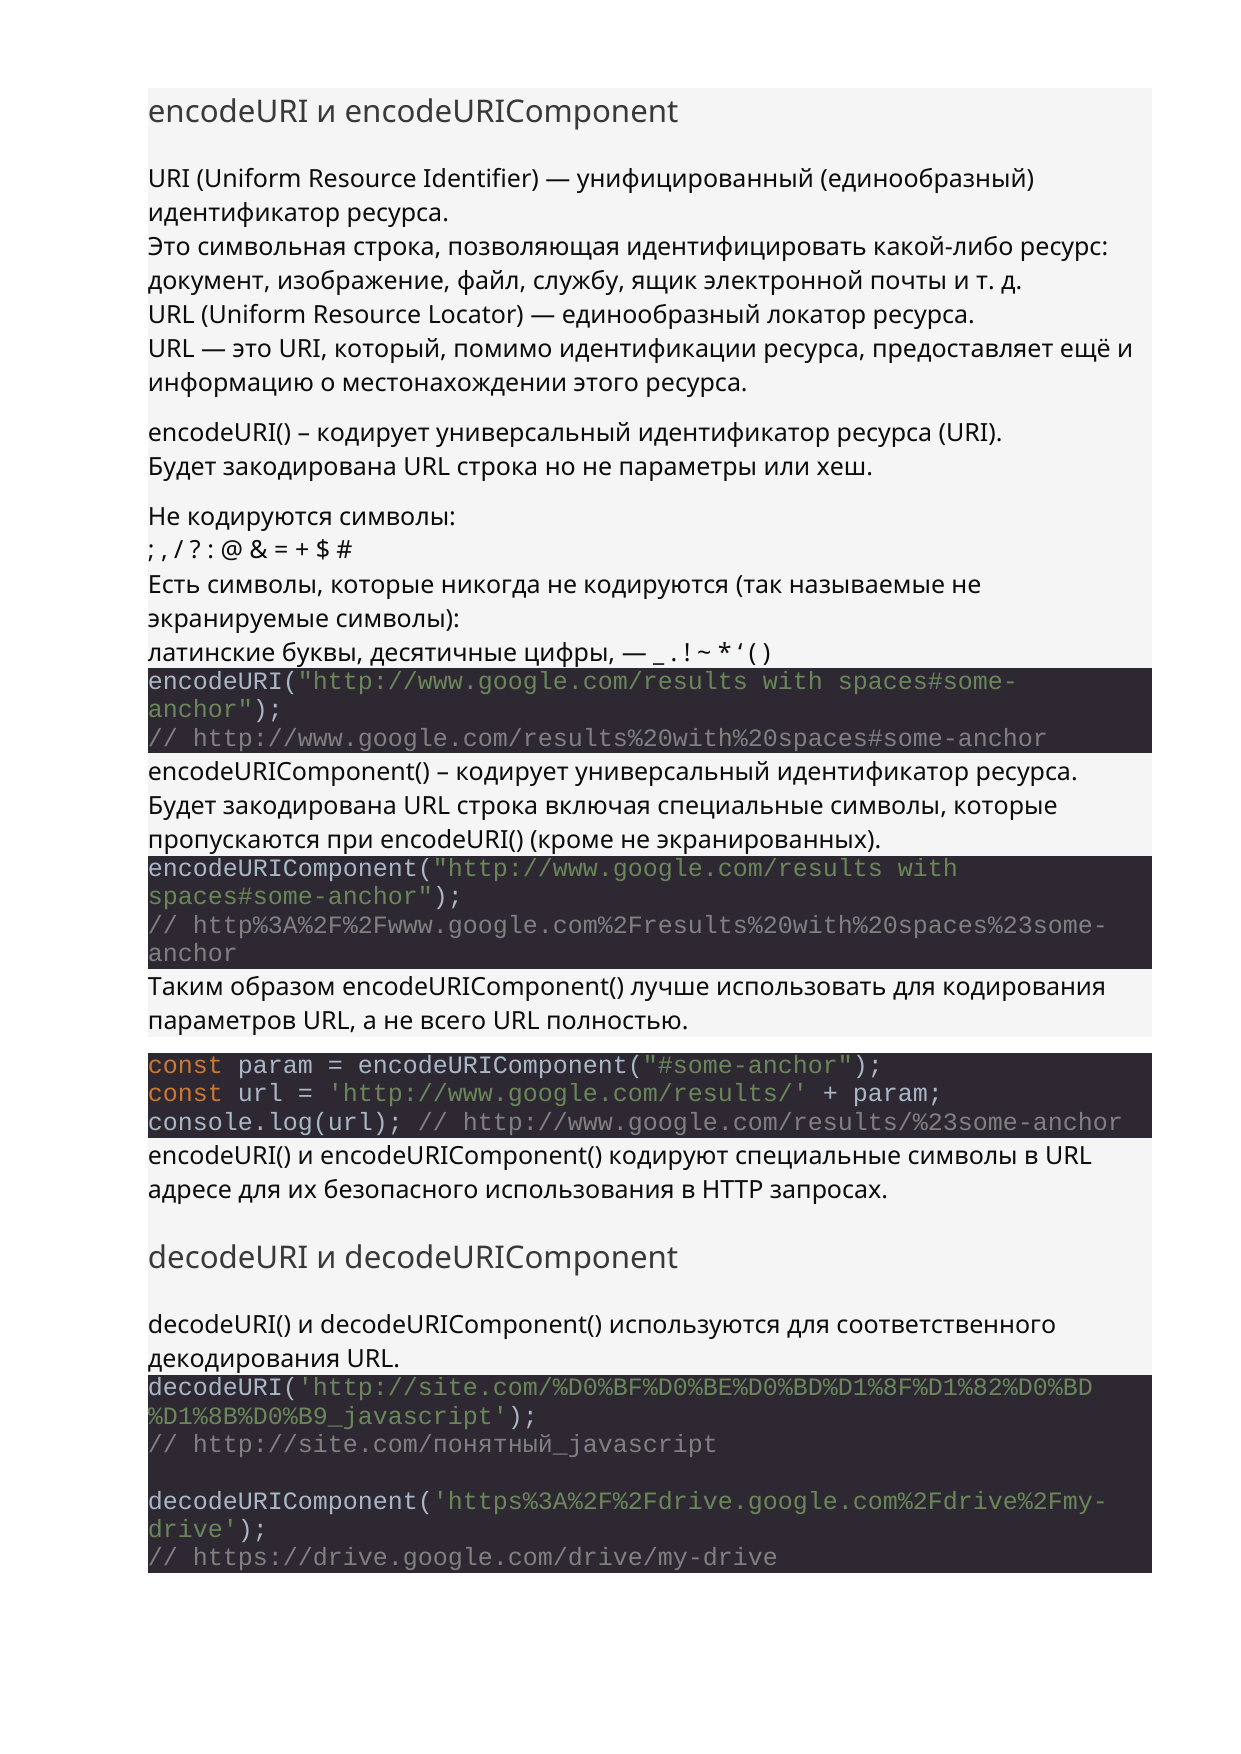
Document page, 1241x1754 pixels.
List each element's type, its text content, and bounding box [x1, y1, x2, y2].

text decodeURI('http://site.com/%D0%BF%D0%BE%D0%BD%D1%8F%D1%82%D0%BD%D1%8B%D0%B9_javascript'); [148, 1375, 1152, 1432]
text URI (Uniform Resource Identifier) — унифицированный (единообразный) идентификатор ресурса. Это символьная строка, позволяющая идентифицировать какой-либо ресурс: документ, изображение, файл, службу, ящик электронной почты и т. д. URL (Uniform Resource Locator) — единообразный локатор ресурса. URL — это URI, который, помимо идентификации ресурса, предоставляет ещё и информацию о местонахождении этого ресурса. [148, 160, 1152, 399]
text const param = encodeURIComponent("#some-anchor"); [148, 1053, 1152, 1081]
text // http%3A%2F%2Fwww.google.com%2Fresults%20with%20spaces%23some-anchor [148, 912, 1152, 969]
text Будет закодирована URL строка но не параметры или хеш. [148, 448, 1152, 482]
text Таким образом encodeURIComponent() лучше использовать для кодирования параметров URL, а не всего URL полностью. [148, 969, 1152, 1037]
text encodeURIComponent("http://www.google.com/results with spaces#some-anchor"); [148, 856, 1152, 912]
text decodeURI() и decodeURIComponent() используются для соответственного декодирования URL. [148, 1307, 1152, 1375]
text console.log(url); // http://www.google.com/results/%23some-anchor [148, 1109, 1152, 1138]
text encodeURI и encodeURIComponent [148, 88, 1152, 131]
text Есть символы, которые никогда не кодируются (так называемые не экранируемые символы): латинские буквы, десятичные цифры, — _ . ! ~ * ‘ ( ) [148, 566, 1152, 668]
text encodeURIComponent() – кодирует универсальный идентификатор ресурса. Будет закодирована URL строка включая специальные символы, которые пропускаются при encodeURI() (кроме не экранированных). [148, 753, 1152, 856]
text decodeURIComponent('https%3A%2F%2Fdrive.google.com%2Fdrive%2Fmy-drive'); [148, 1488, 1152, 1545]
text decodeURI и decodeURIComponent [148, 1235, 1152, 1278]
text // http://site.com/понятный_javascript [148, 1432, 1152, 1460]
text // http://www.google.com/results%20with%20spaces#some-anchor [148, 725, 1152, 753]
text encodeURI() – кодирует универсальный идентификатор ресурса (URI). [148, 414, 1152, 448]
text const url = 'http://www.google.com/results/' + param; [148, 1081, 1152, 1109]
text encodeURI() и encodeURIComponent() кодируют специальные символы в URL адресе для их безопасного использования в HTTP запросах. [148, 1138, 1152, 1206]
text Не кодируются символы: ; , / ? : @ & = + $ # [148, 498, 1152, 566]
text encodeURI("http://www.google.com/results with spaces#some-anchor"); [148, 668, 1152, 725]
text // https://drive.google.com/drive/my-drive [148, 1545, 1152, 1573]
